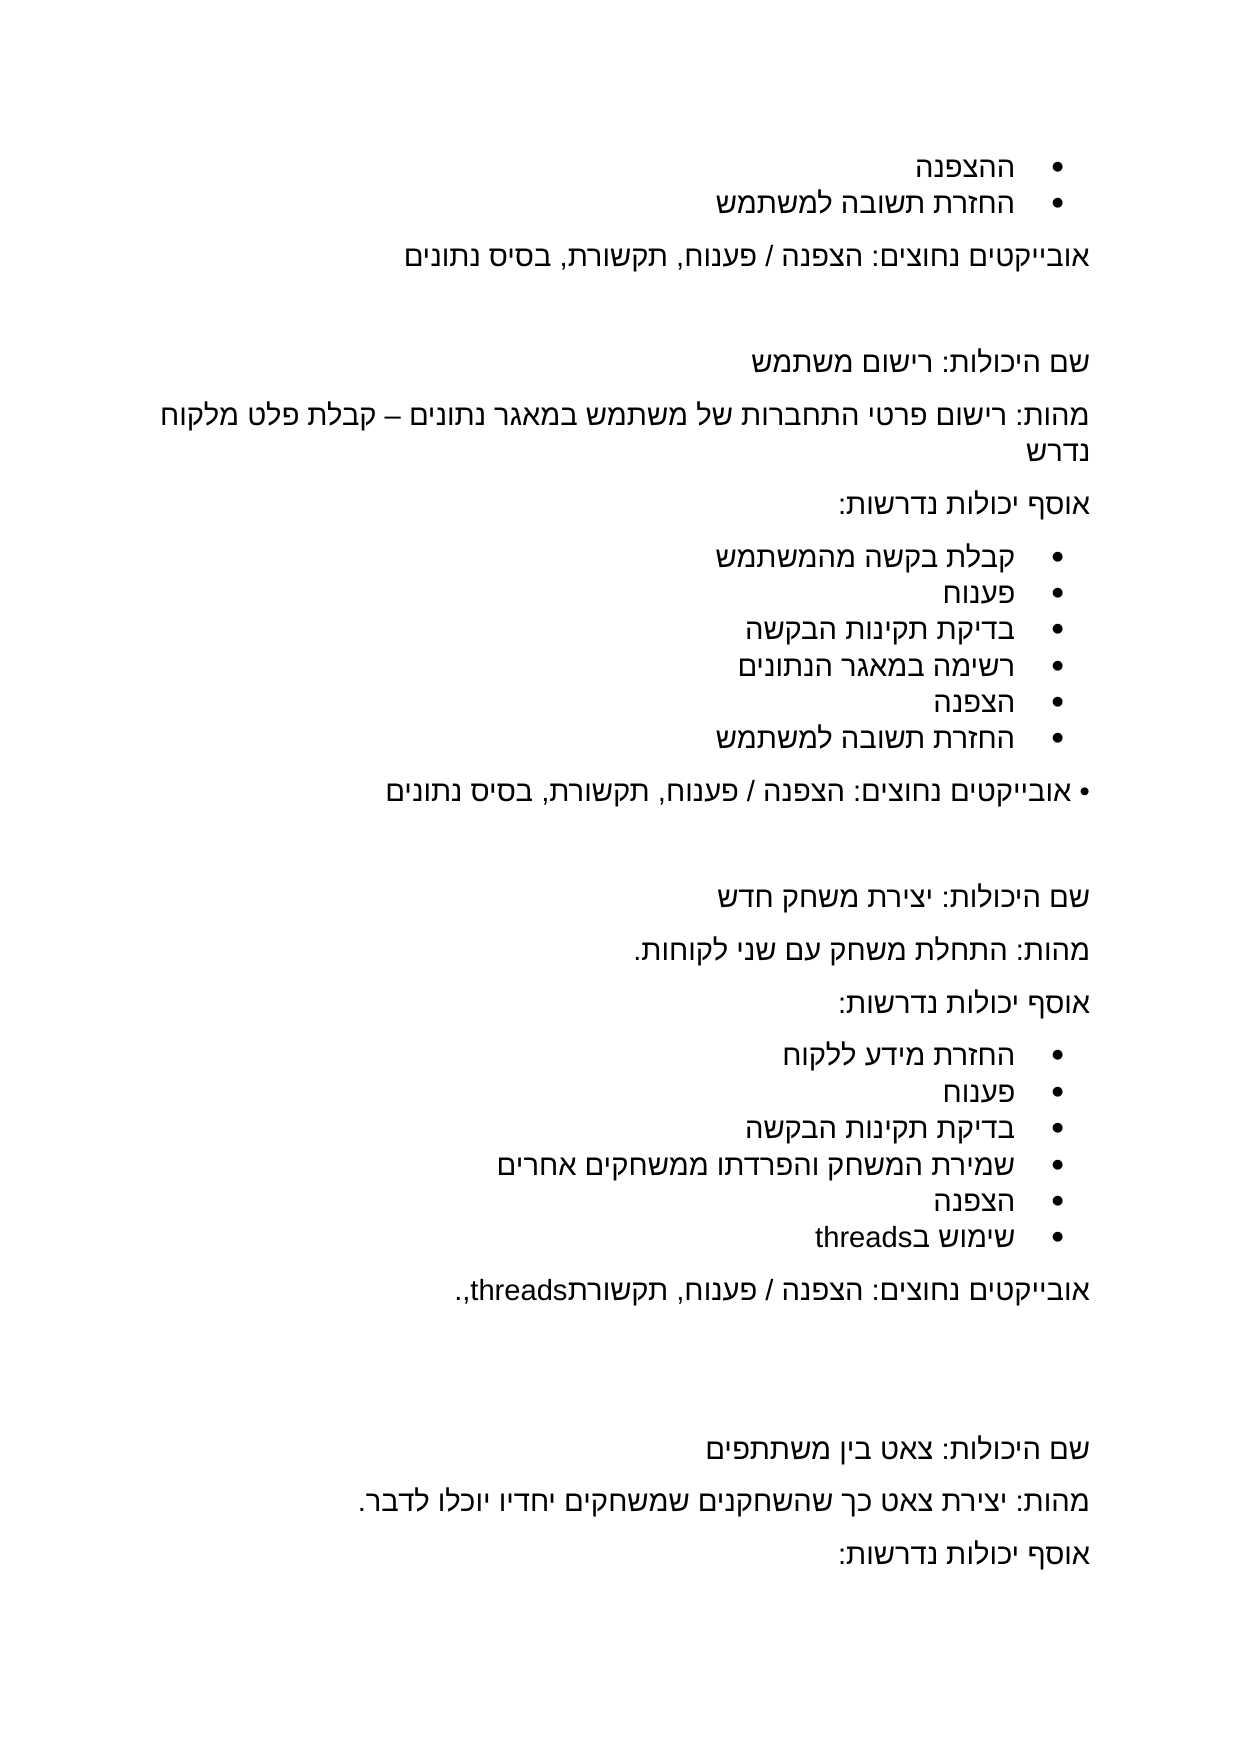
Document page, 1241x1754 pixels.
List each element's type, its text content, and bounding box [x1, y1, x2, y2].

text אוסף יכולות נדרשות: [150, 1537, 1090, 1571]
text מהות: יצירת צאט כך שהשחקנים שמשחקים יחדיו יוכלו לדבר. [150, 1484, 1090, 1518]
text מהות: התחלת משחק עם שני לקוחות. [150, 933, 1090, 966]
list ההצפנה [150, 150, 1053, 184]
list רשימה במאגר הנתונים [150, 649, 1053, 682]
text מהות: רישום פרטי התחברות של משתמש במאגר נתונים – קבלת פלט מלקוח נדרש [150, 398, 1090, 467]
list שמירת המשחק והפרדתו ממשחקים אחרים [150, 1147, 1053, 1181]
text אובייקטים נחוצים: הצפנה / פענוח, תקשורתthreads,. [150, 1273, 1090, 1307]
list בדיקת תקינות הבקשה [150, 1111, 1053, 1145]
text אובייקטים נחוצים: הצפנה / פענוח, תקשורת, בסיס נתונים [150, 239, 1090, 273]
list הצפנה [150, 1184, 1053, 1218]
list קבלת בקשה מהמשתמש [150, 539, 1053, 573]
text שם היכולות: צאט בין משתתפים [150, 1432, 1090, 1465]
list פענוח [150, 1075, 1053, 1108]
list הצפנה [150, 685, 1053, 719]
list פענוח [150, 576, 1053, 610]
list החזרת תשובה למשתמש [150, 721, 1053, 755]
text שם היכולות: רישום משתמש [150, 345, 1090, 378]
list החזרת מידע ללקוח [150, 1038, 1053, 1072]
list החזרת תשובה למשתמש [150, 186, 1053, 220]
list שימוש בthreads [150, 1220, 1053, 1254]
text • אובייקטים נחוצים: הצפנה / פענוח, תקשורת, בסיס נתונים [150, 774, 1090, 808]
text אוסף יכולות נדרשות: [150, 986, 1090, 1019]
text אוסף יכולות נדרשות: [150, 487, 1090, 520]
text שם היכולות: יצירת משחק חדש [150, 880, 1090, 913]
list בדיקת תקינות הבקשה [150, 612, 1053, 646]
